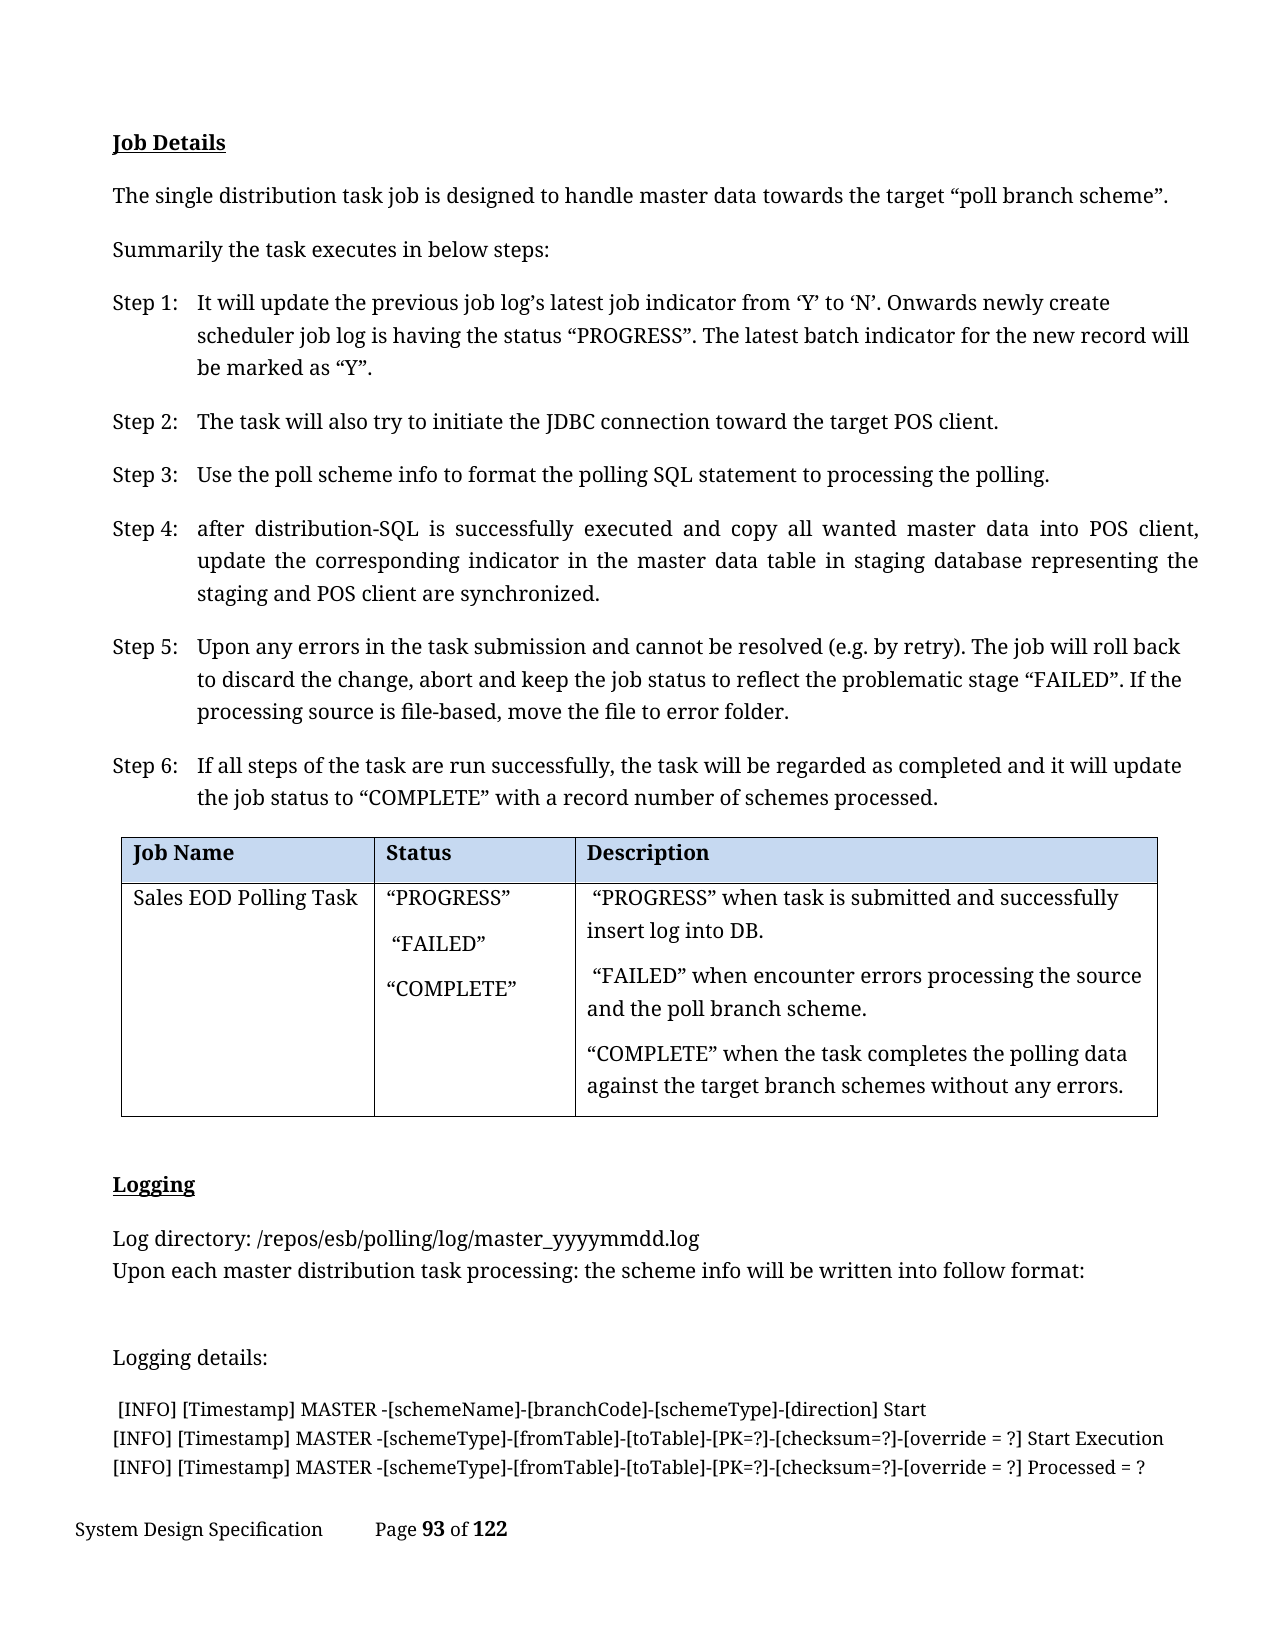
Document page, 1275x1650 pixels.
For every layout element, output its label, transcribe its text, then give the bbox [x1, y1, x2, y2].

text Upon each master distribution task processing: the scheme info will be written into follow format: [112, 1257, 1200, 1285]
text The single distribution task job is designed to handle master data towards the target “poll branch scheme”. [112, 181, 1200, 210]
text Step 1: It will update the previous job log’s latest job indicator from ‘Y’ to ‘N’. Onwards newly create scheduler job log is having the status “PROGRESS”. The latest batch indicator for the new record will be marked as “Y”. [112, 288, 1200, 382]
text [INFO] [Timestamp] MASTER -[schemeName]-[branchCode]-[schemeType]-[direction] Start [112, 1396, 1200, 1422]
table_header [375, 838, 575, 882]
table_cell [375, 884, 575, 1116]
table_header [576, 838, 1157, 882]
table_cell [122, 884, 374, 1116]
text Step 4: after distribution-SQL is successfully executed and copy all wanted master data into POS client, update the corresponding indicator in the master data table in staging database representing the staging and POS client are synchronized. [112, 514, 1200, 607]
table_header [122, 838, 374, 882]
text Step 2: The task will also try to initiate the JDBC connection toward the target POS client. [112, 407, 1200, 435]
text Log directory: /repos/esb/polling/log/master_yyyymmdd.log [112, 1224, 1200, 1252]
text Logging [112, 1171, 1200, 1199]
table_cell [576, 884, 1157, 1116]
text [INFO] [Timestamp] MASTER -[schemeType]-[fromTable]-[toTable]-[PK=?]-[checksum=?]-[override = ?] Start Execution [112, 1425, 1200, 1451]
text Logging details: [112, 1343, 1200, 1371]
text [INFO] [Timestamp] MASTER -[schemeType]-[fromTable]-[toTable]-[PK=?]-[checksum=?]-[override = ?] Processed = ? [112, 1454, 1200, 1480]
text Step 6: If all steps of the task are run successfully, the task will be regarded as completed and it will update the job status to “COMPLETE” with a record number of schemes processed. [112, 751, 1200, 812]
text Step 3: Use the poll scheme info to format the polling SQL statement to processing the polling. [112, 460, 1200, 489]
text Summarily the task executes in below steps: [112, 235, 1200, 263]
text Step 5: Upon any errors in the task submission and cannot be resolved (e.g. by retry). The job will roll back to discard the change, abort and keep the job status to reflect the problematic stage “FAILED”. If the processing source is file-based, move the file to error folder. [112, 632, 1200, 726]
text Job Details [112, 128, 1200, 156]
